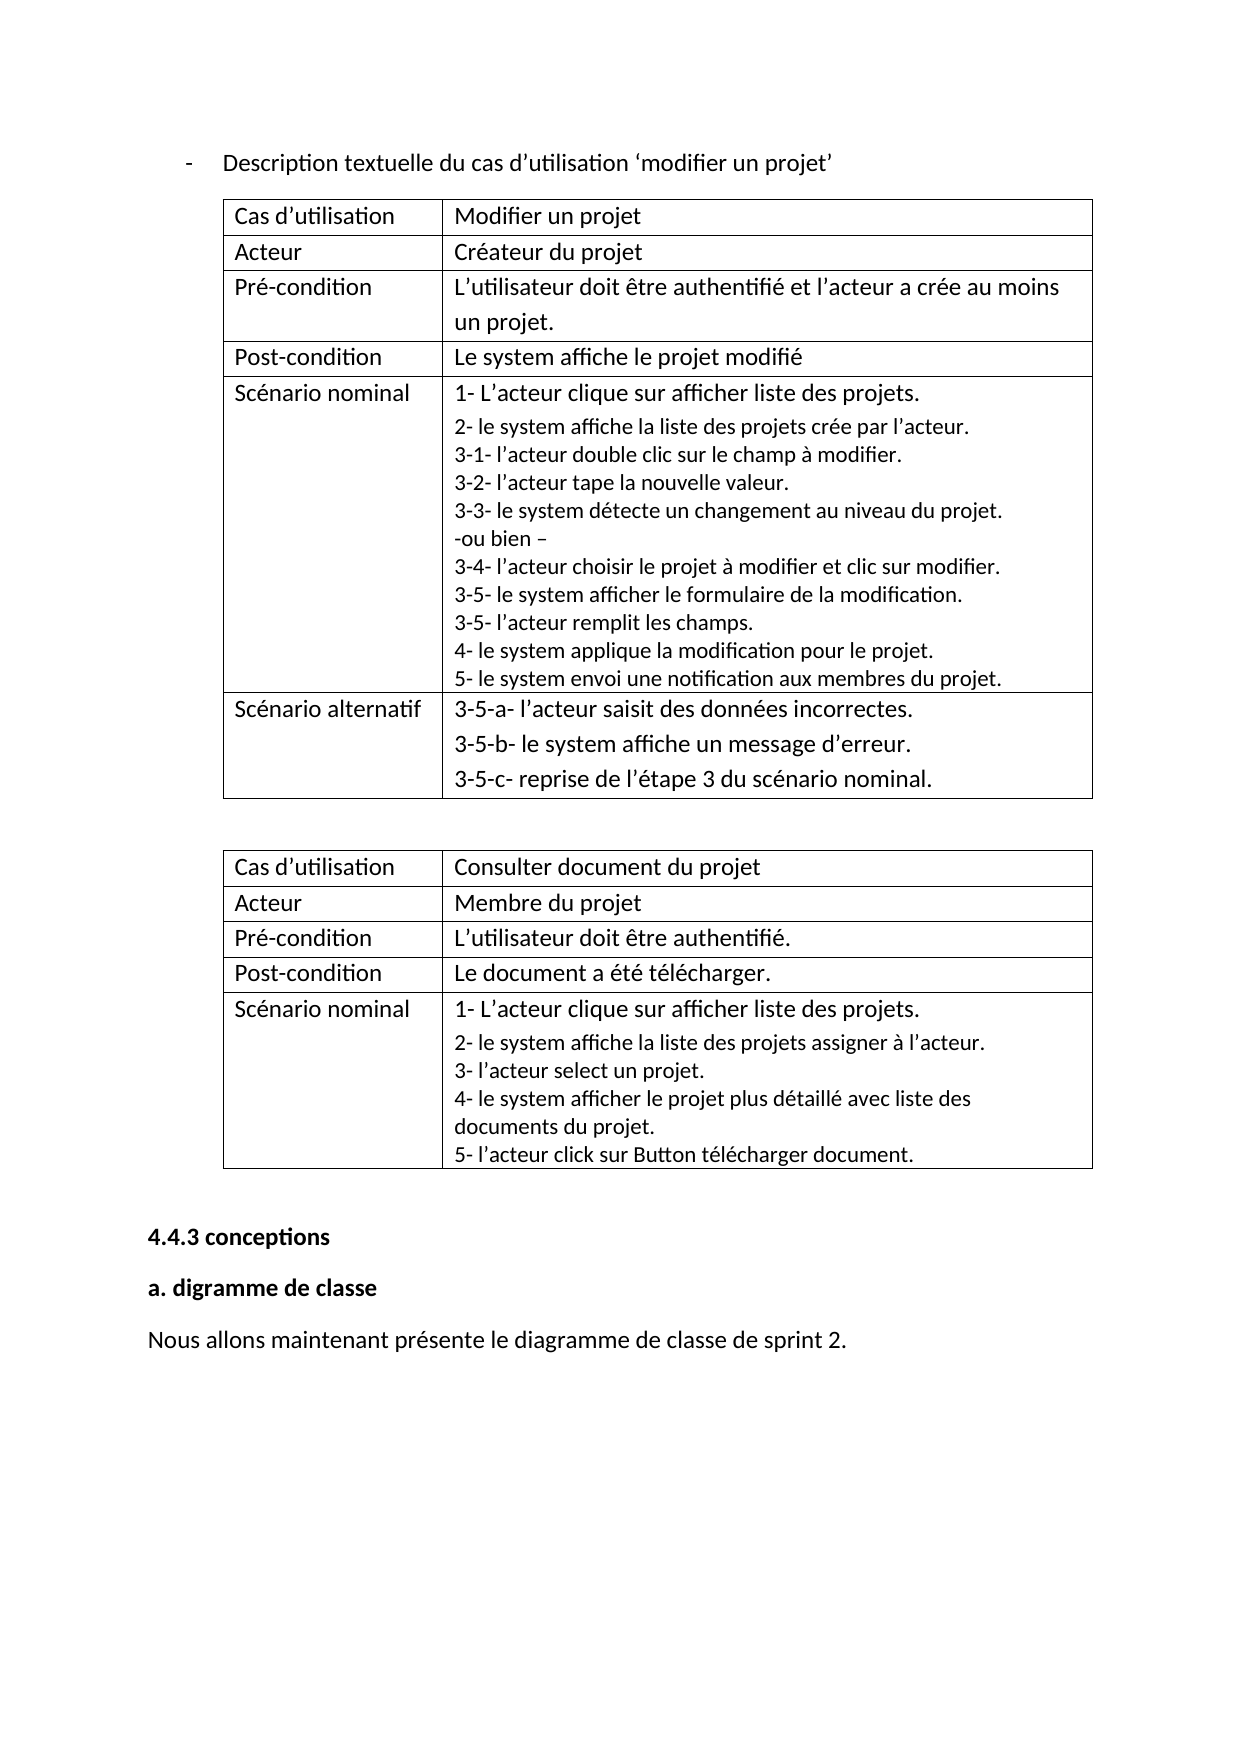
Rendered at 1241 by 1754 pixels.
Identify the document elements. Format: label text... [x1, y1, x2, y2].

table_cell 1- L’acteur clique sur afficher liste des projets. 2- le system affiche la liste des projets crée par l’acteur. 3-1- l’acteur double clic sur le champ à modifier. 3-2- l’acteur tape la nouvelle valeur. 3-3- le system détecte un changement au niveau du projet. -ou bien – 3-4- l’acteur choisir le projet à modifier et clic sur modifier. 3-5- le system afficher le formulaire de la modification. 3-5- l’acteur remplit les champs. 4- le system applique la modification pour le projet. 5- le system envoi une notification aux membres du projet. [443, 377, 1092, 692]
table_cell Acteur [224, 236, 442, 270]
table_cell L’utilisateur doit être authentifié et l’acteur a crée au moins un projet. [443, 271, 1092, 341]
table_cell Pré-condition [224, 271, 442, 341]
table_cell Créateur du projet [443, 236, 1092, 270]
table_cell L’utilisateur doit être authentifié. [443, 922, 1092, 957]
table_cell 1- L’acteur clique sur afficher liste des projets. 2- le system affiche la liste des projets assigner à l’acteur. 3- l’acteur select un projet. 4- le system afficher le projet plus détaillé avec liste des documents du projet. 5- l’acteur click sur Button télécharger document. [443, 993, 1092, 1168]
table_cell Post-condition [224, 342, 442, 376]
table_cell Pré-condition [224, 922, 442, 957]
table_header Consulter document du projet [443, 851, 1092, 886]
table_cell Le system affiche le projet modifié [443, 342, 1092, 376]
table_cell Membre du projet [443, 887, 1092, 921]
list Description textuelle du cas d’utilisation ‘modifier un projet’ [185, 148, 1093, 178]
table_cell Scénario nominal [224, 993, 442, 1168]
table_header Cas d’utilisation [224, 200, 442, 235]
text a. digramme de classe [148, 1272, 1093, 1303]
text 4.4.3 conceptions [148, 1221, 1093, 1251]
table_header Cas d’utilisation [224, 851, 442, 886]
table_cell Le document a été télécharger. [443, 958, 1092, 992]
table_header Modifier un projet [443, 200, 1092, 235]
table_cell 3-5-a- l’acteur saisit des données incorrectes. 3-5-b- le system affiche un message d’erreur. 3-5-c- reprise de l’étape 3 du scénario nominal. [443, 693, 1092, 798]
table_cell Scénario nominal [224, 377, 442, 692]
table_cell Post-condition [224, 958, 442, 992]
table_cell Scénario alternatif [224, 693, 442, 798]
table_cell Acteur [224, 887, 442, 921]
text Nous allons maintenant présente le diagramme de classe de sprint 2. [148, 1324, 1093, 1355]
